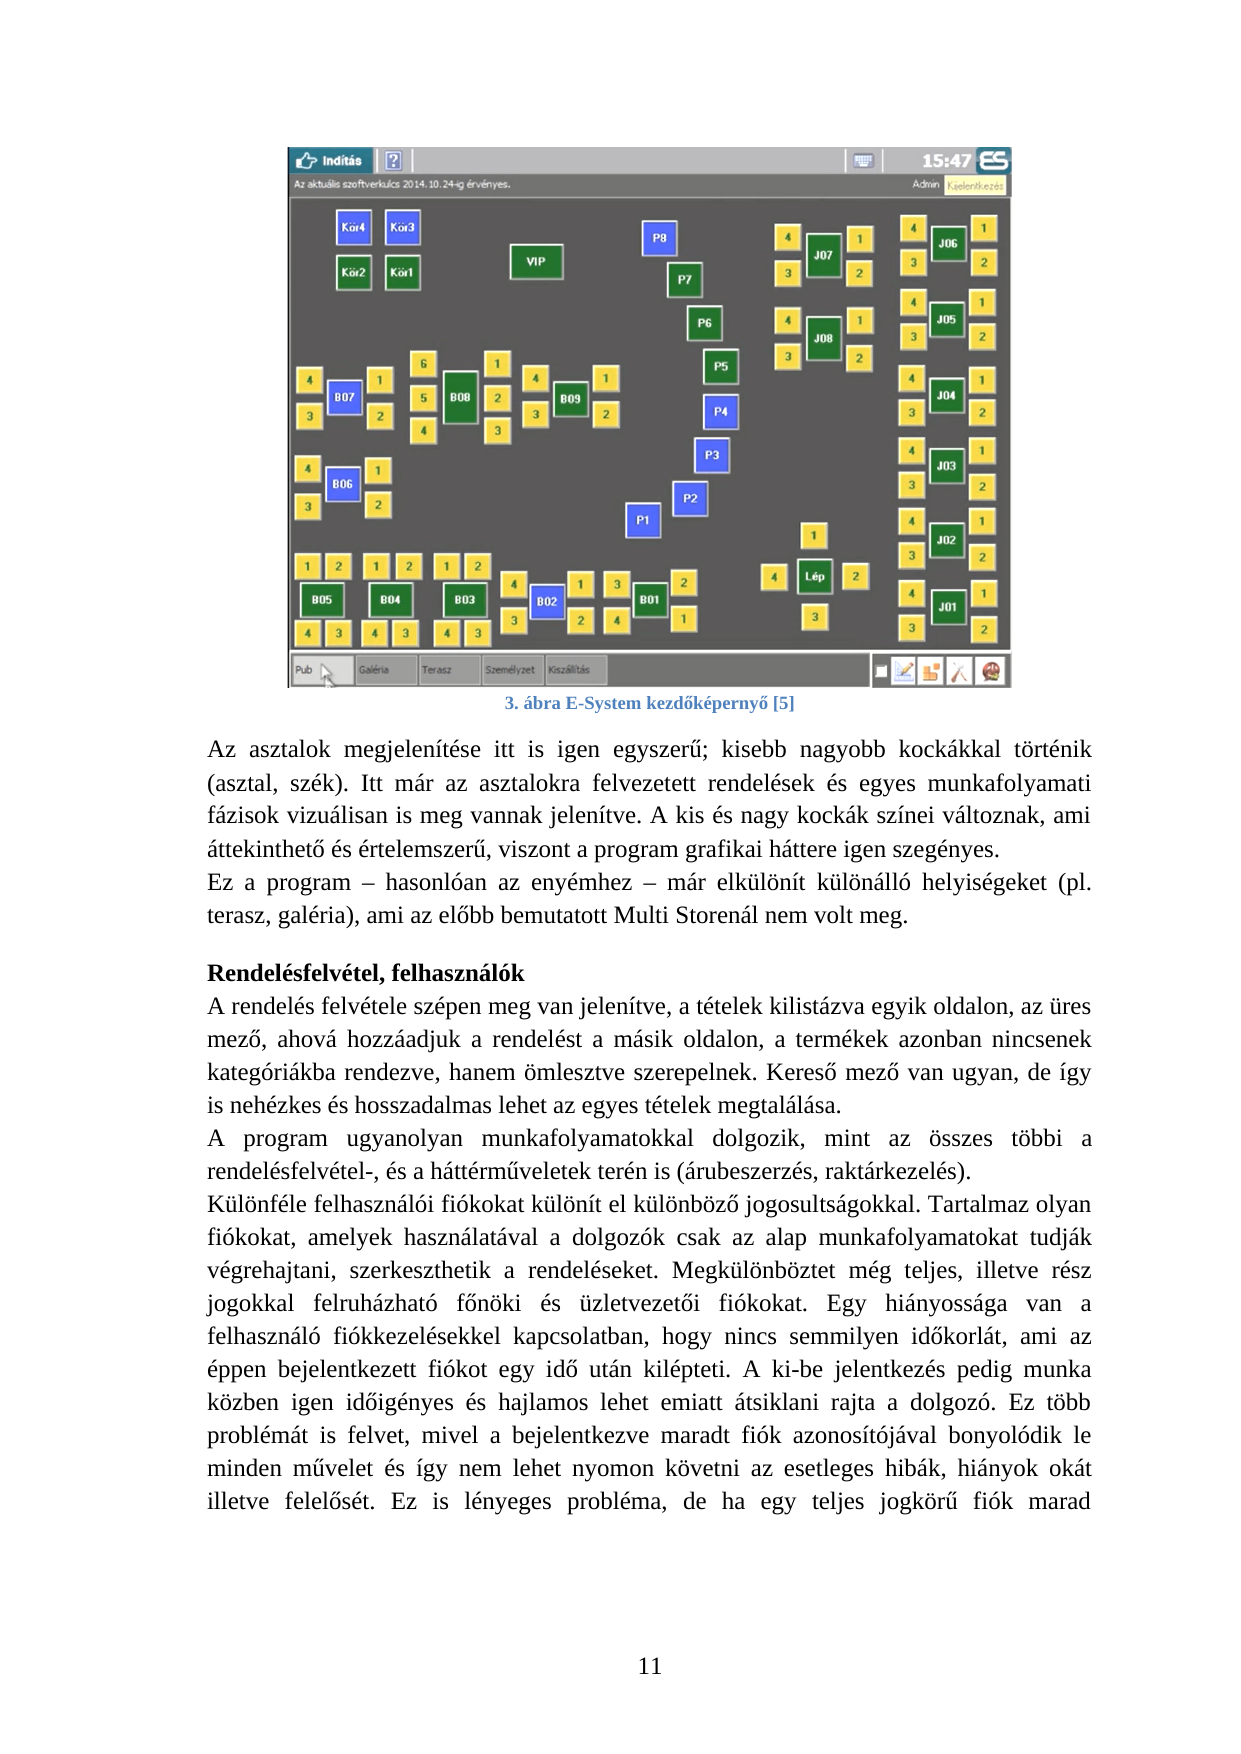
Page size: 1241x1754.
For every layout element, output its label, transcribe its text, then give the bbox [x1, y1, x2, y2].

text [207, 1189, 1092, 1515]
text Az asztalok megjelenítése itt is igen egyszerű; kisebb nagyobb kockákkal történik (asztal, szék). Itt már az asztalokra felvezetett rendelések és egyes munkafolyamati fázisok vizuálisan is meg vannak jelenítve. A kis és nagy kockák színei változnak, ami áttekinthető és értelemszerű, viszont a program grafikai háttere igen szegényes. [207, 734, 1092, 862]
text Ez a program – hasonlóan az enyémhez – már elkülönít különálló helyiségeket (pl. terasz, galéria), ami az előbb bemutatott Multi Storenál nem volt meg. [207, 867, 1092, 928]
text Rendelésfelvétel, felhasználók [207, 958, 1092, 986]
text A rendelés felvétele szépen meg van jelenítve, a tételek kilistázva egyik oldalon, az üres mező, ahová hozzáadjuk a rendelést a másik oldalon, a termékek azonban nincsenek kategóriákba rendezve, hanem ömlesztve szerepelnek. Kereső mező van ugyan, de így is nehézkes és hosszadalmas lehet az egyes tételek megtalálása. [207, 991, 1092, 1118]
picture [287, 147, 1012, 688]
text . ábra E-System kezdőképernyő [207, 692, 1092, 714]
text A program ugyanolyan munkafolyamatokkal dolgozik, mint az összes többi a rendelésfelvétel-, és a háttérműveletek terén is (árubeszerzés, raktárkezelés). [207, 1123, 1092, 1184]
